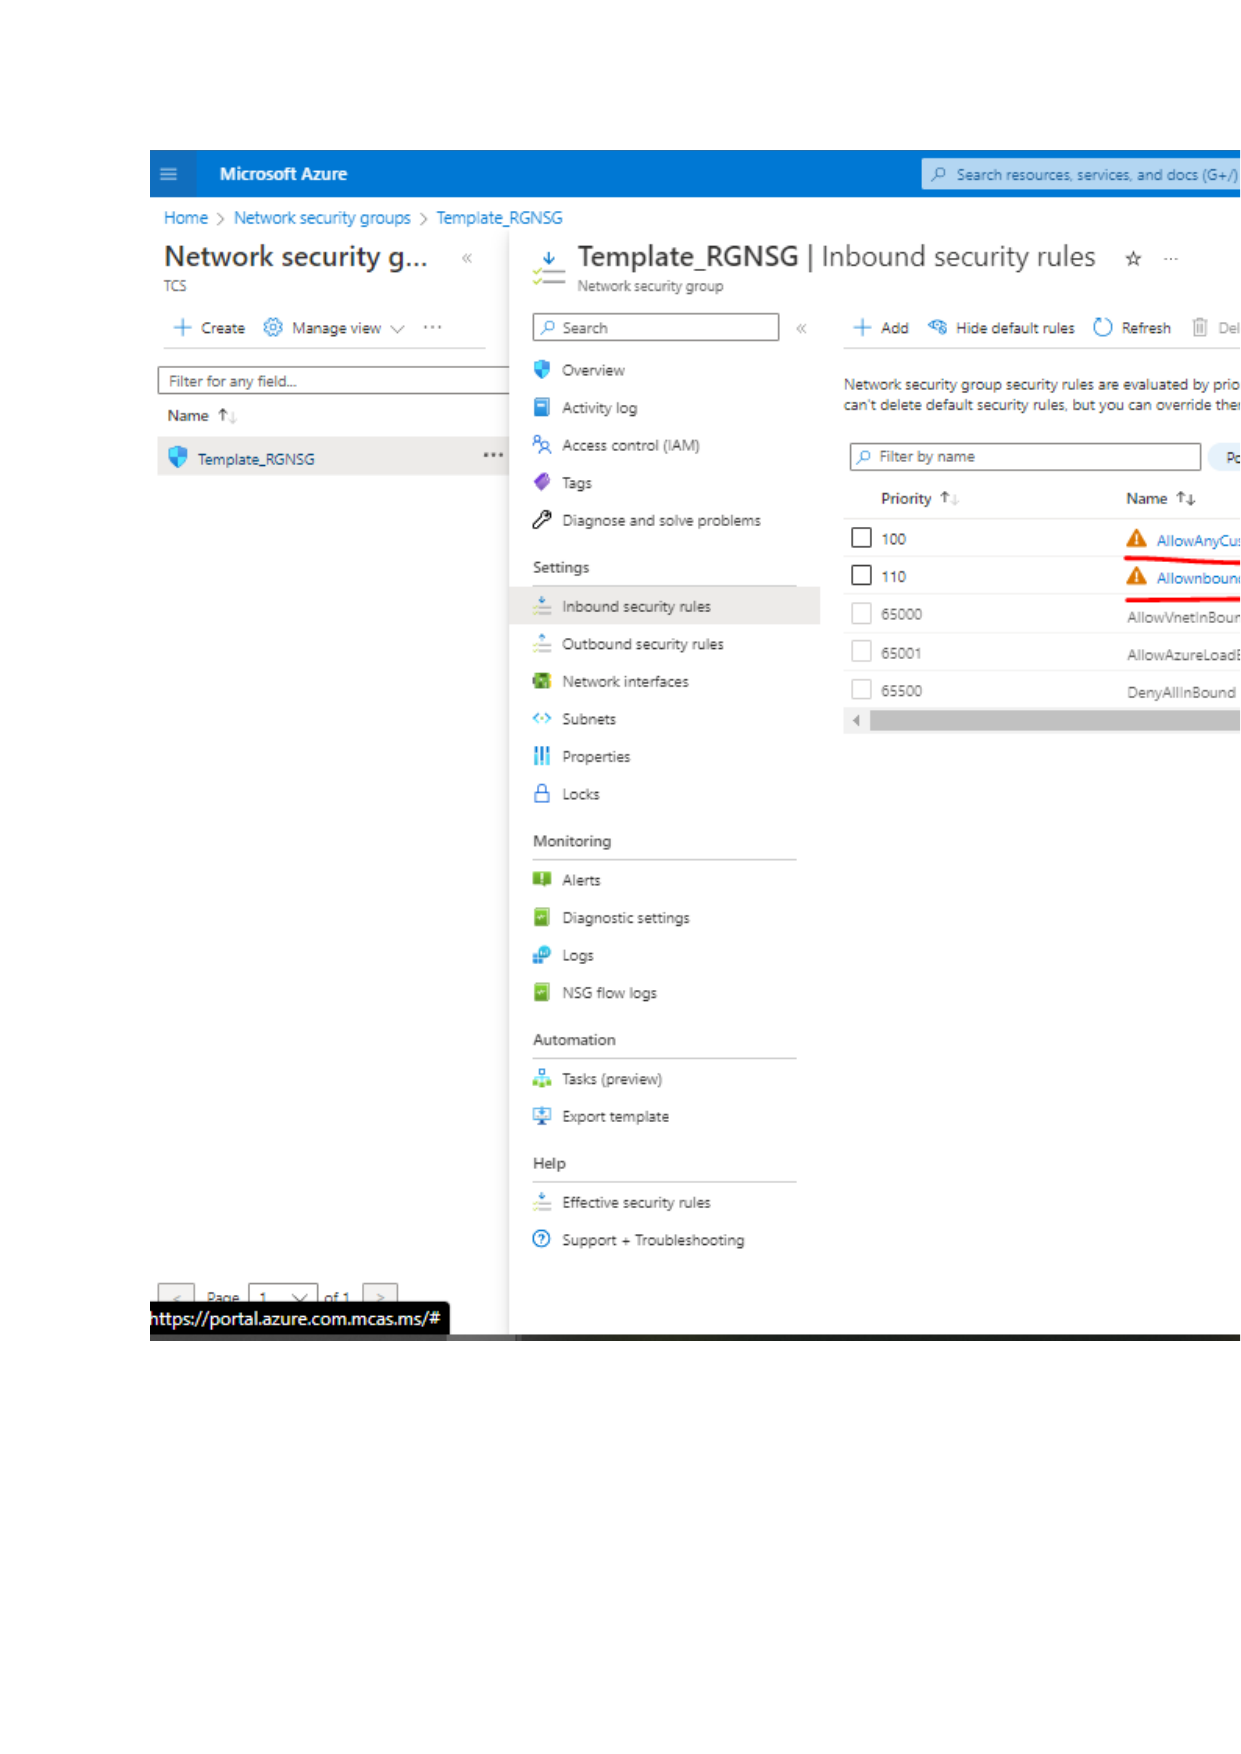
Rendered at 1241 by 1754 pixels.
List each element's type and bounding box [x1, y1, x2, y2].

picture [150, 150, 1241, 1341]
